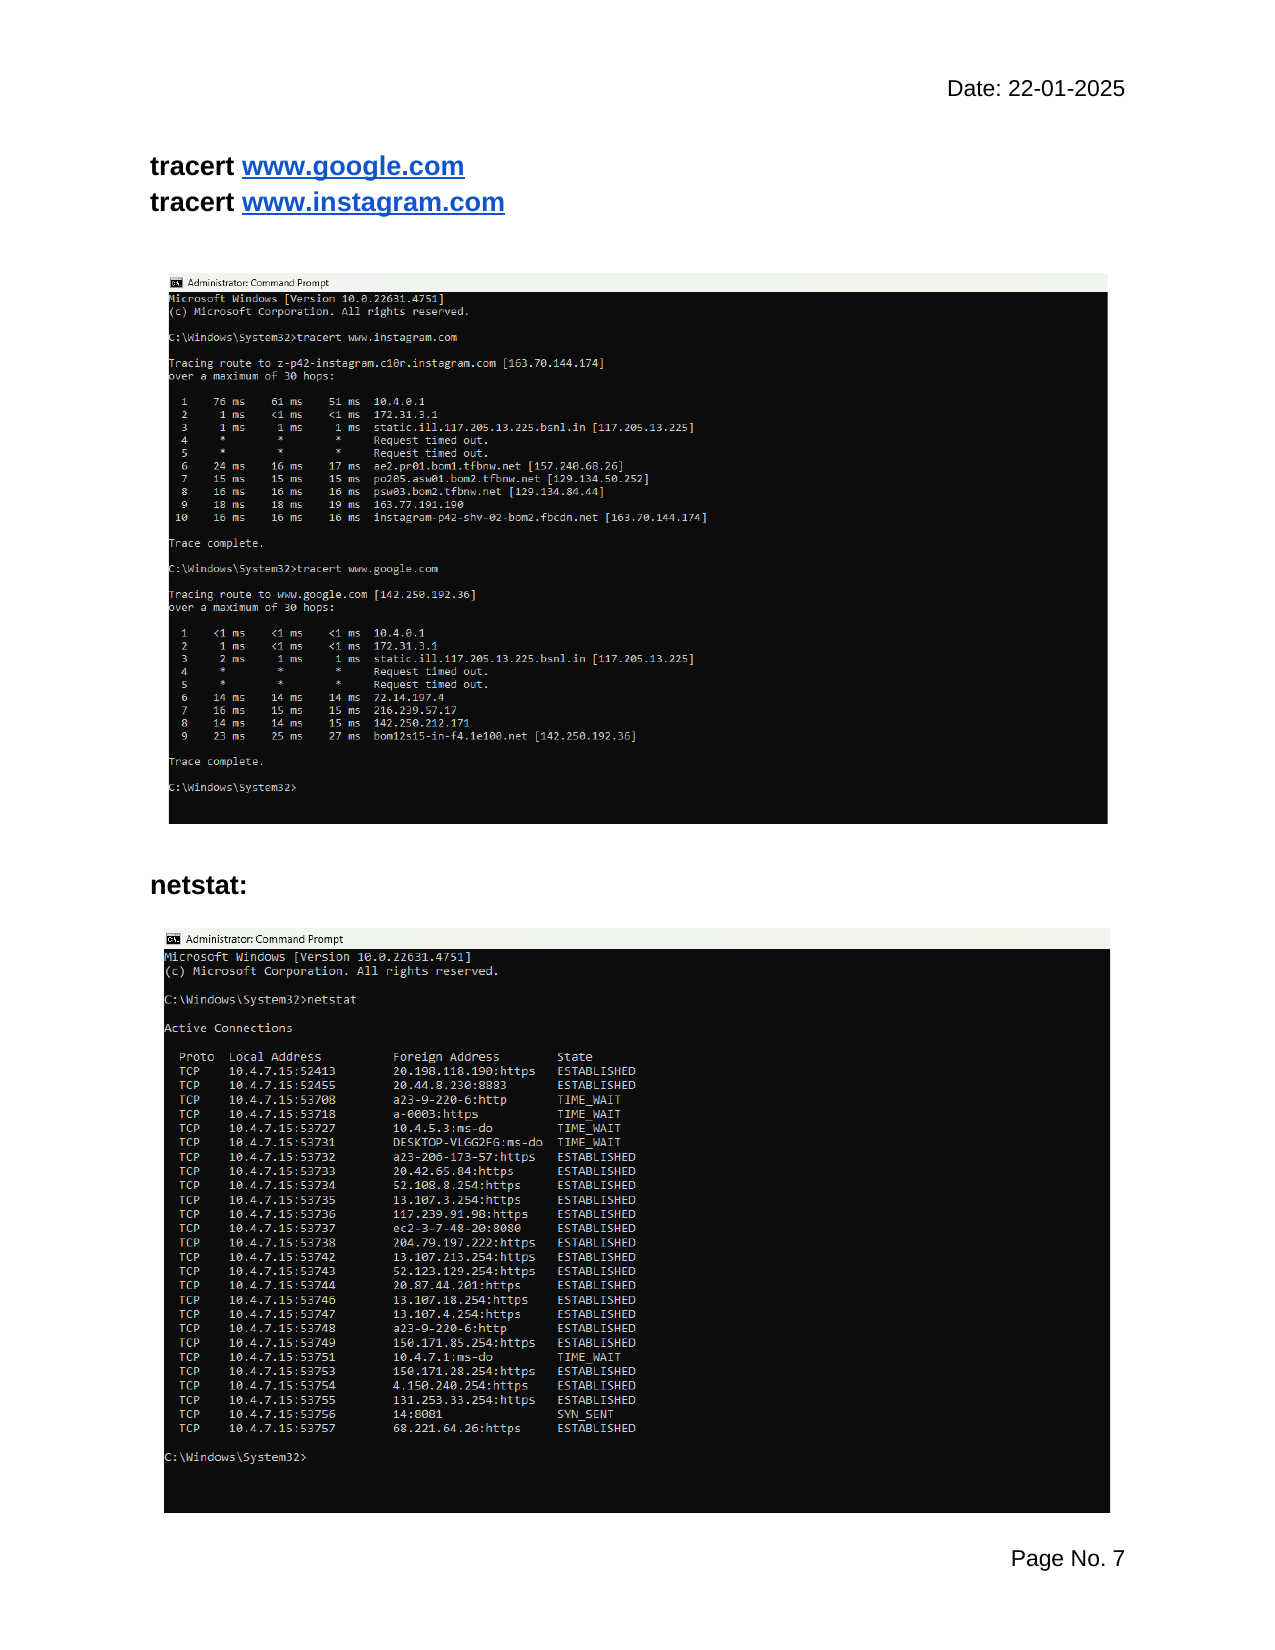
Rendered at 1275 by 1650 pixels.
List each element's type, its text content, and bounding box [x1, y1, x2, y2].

text netstat: [150, 869, 1125, 900]
text tracert www.instagram.com [150, 186, 1125, 217]
picture [168, 273, 1108, 824]
picture [164, 928, 1111, 1513]
text tracert www.google.com [150, 150, 1125, 181]
